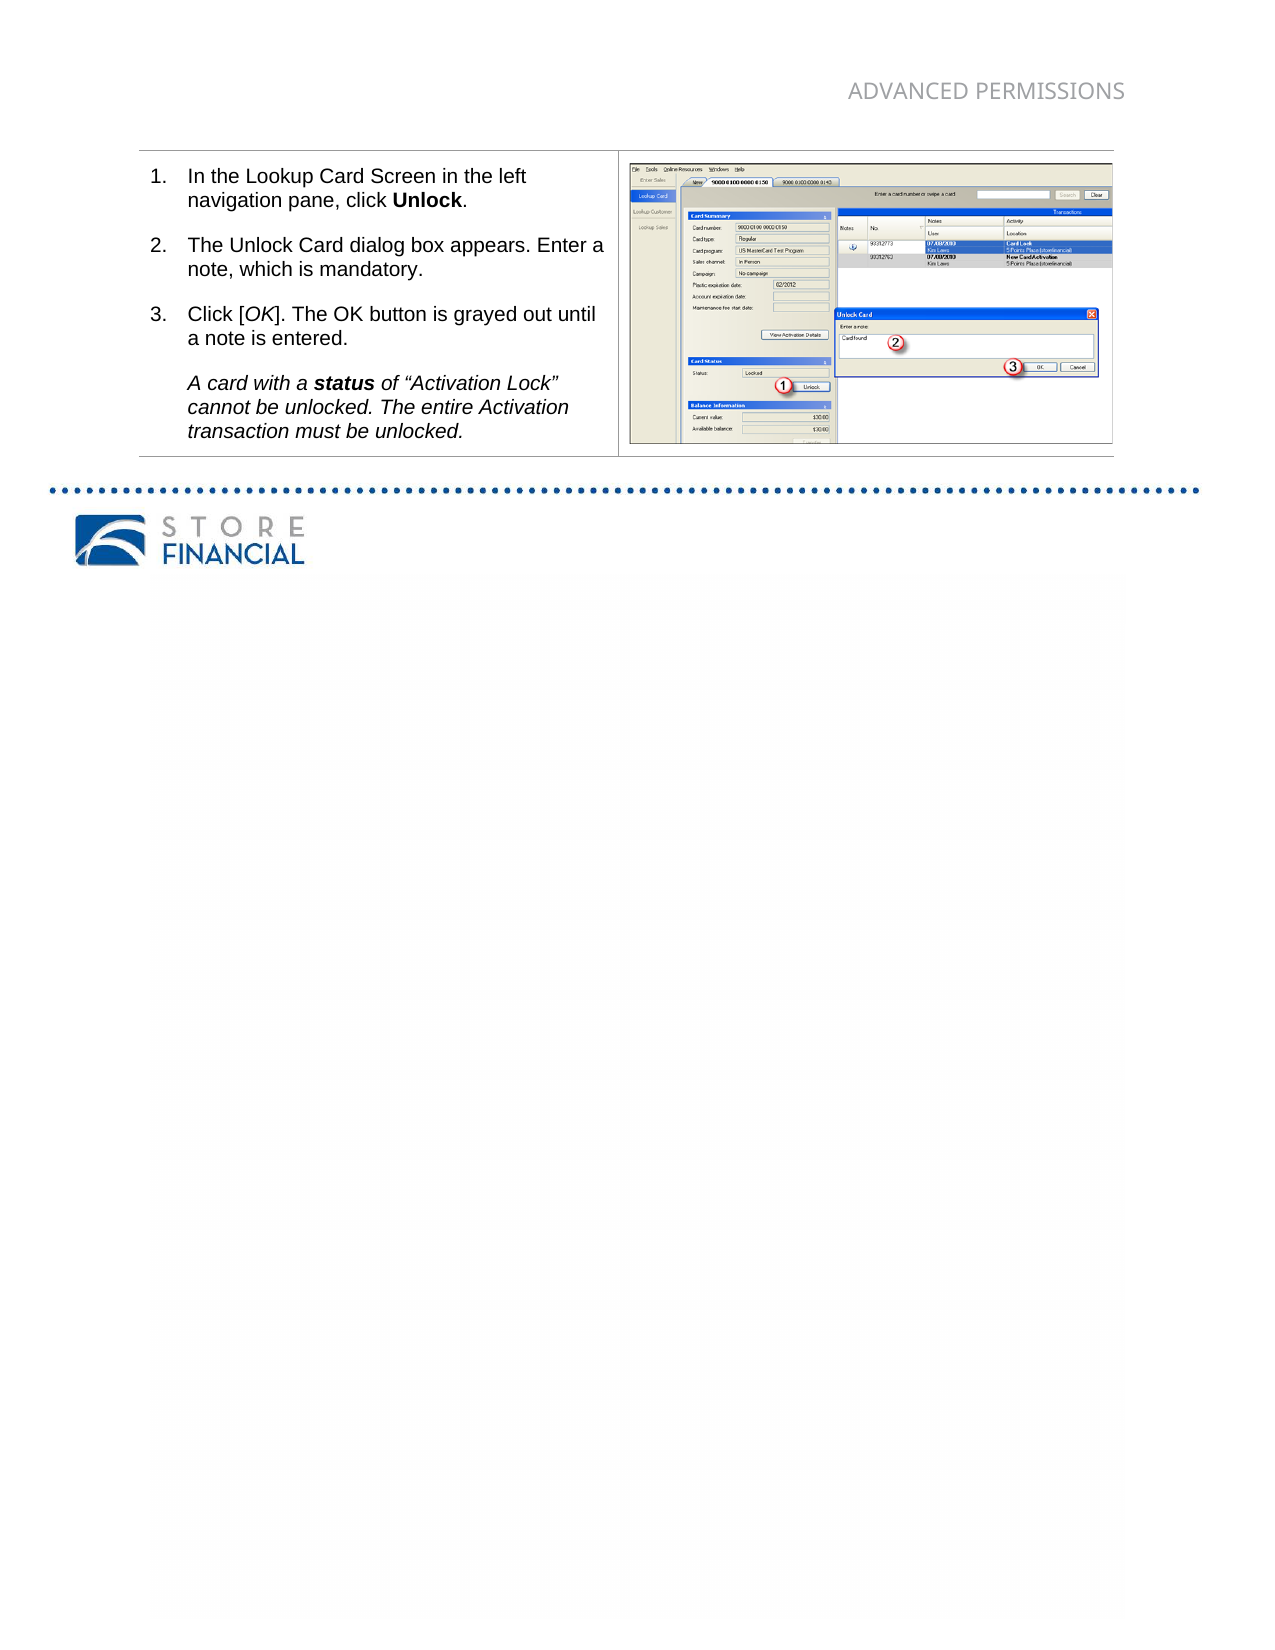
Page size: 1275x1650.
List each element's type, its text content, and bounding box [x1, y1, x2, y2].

picture [0, 458, 1250, 1619]
table_cell [619, 151, 1114, 456]
picture [629, 163, 1113, 444]
table_cell In the Lookup Card Screen in the left navigation pane, click Unlock. The Unlock Card dialog box appears. Enter a note, which is mandatory. Click [OK]. The OK button is grayed out until a note is entered. A card with a status of “Activation Lock” cannot be unlocked. The entire Activation transaction must be unlocked. [139, 151, 618, 456]
